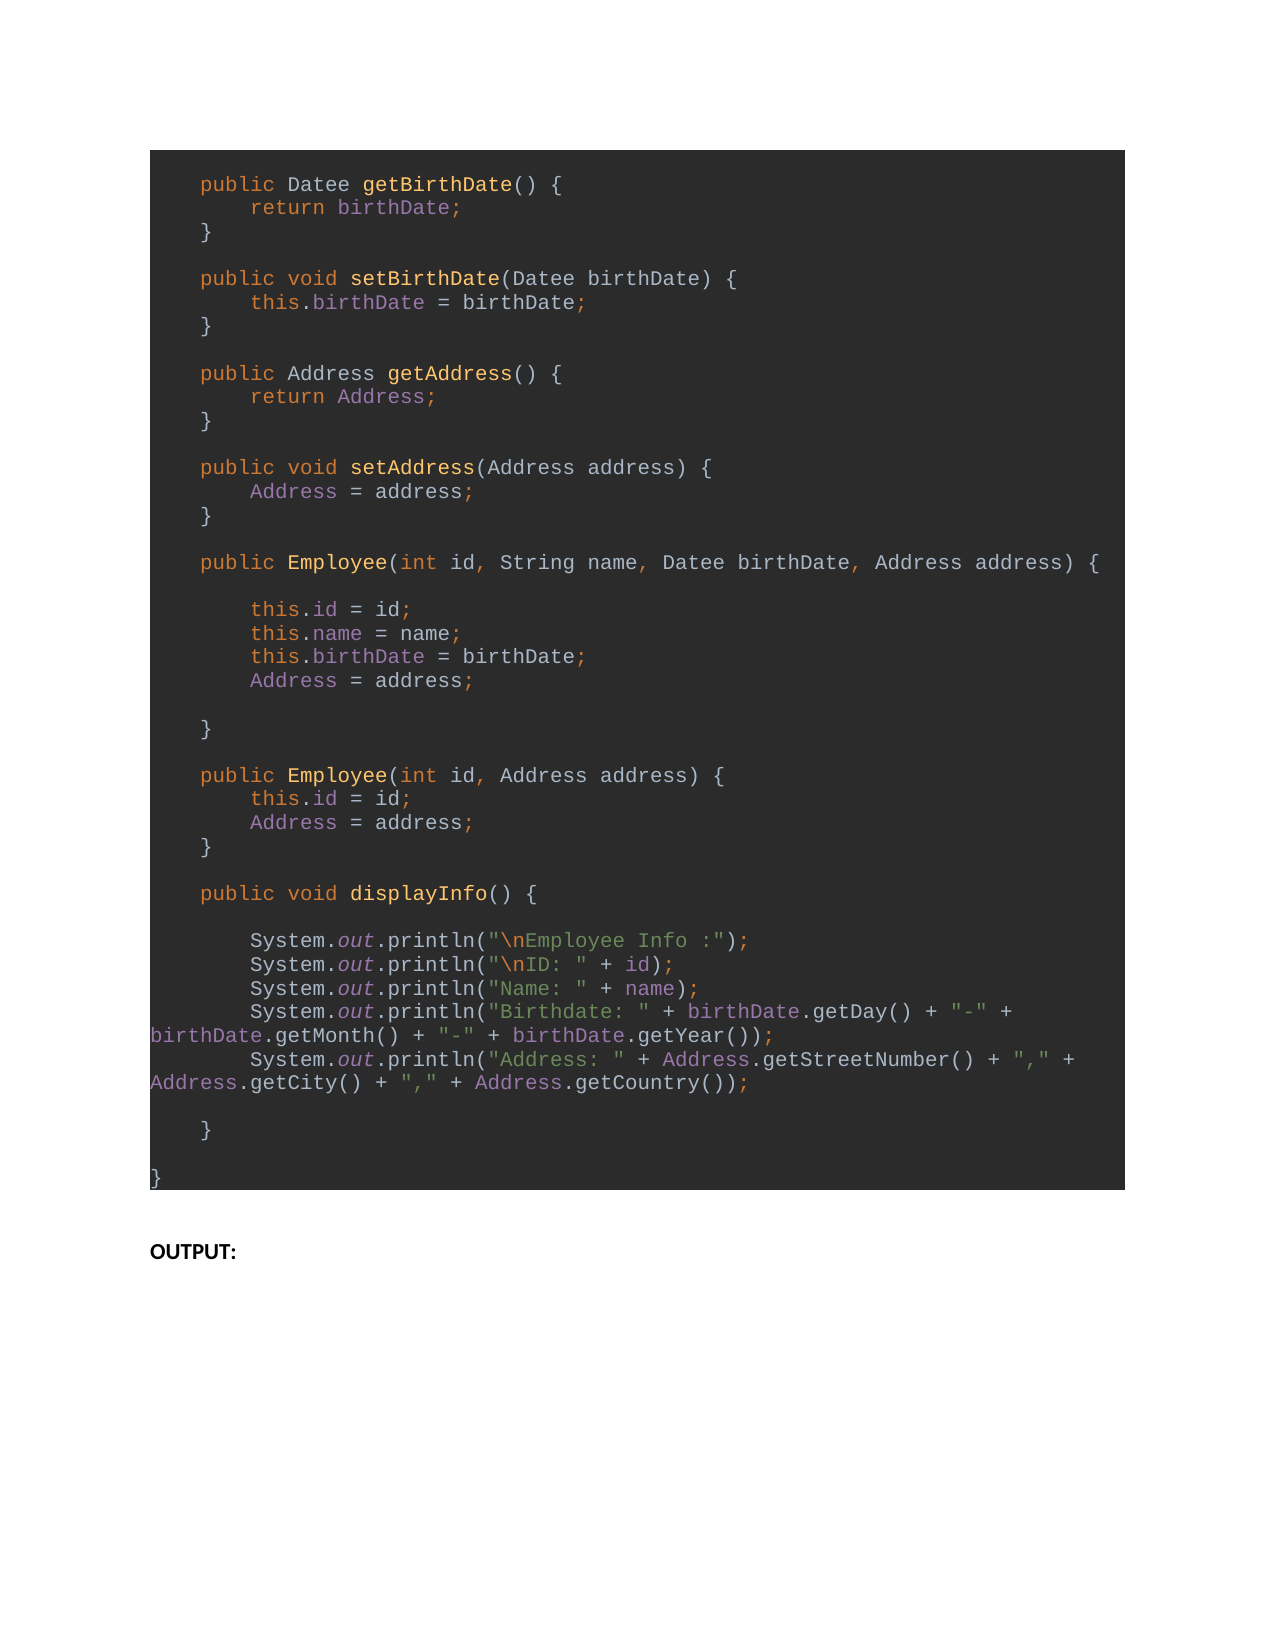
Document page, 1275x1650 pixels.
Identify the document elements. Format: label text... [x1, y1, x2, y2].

text OUTPUT: [150, 1237, 1125, 1265]
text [150, 150, 1125, 1190]
